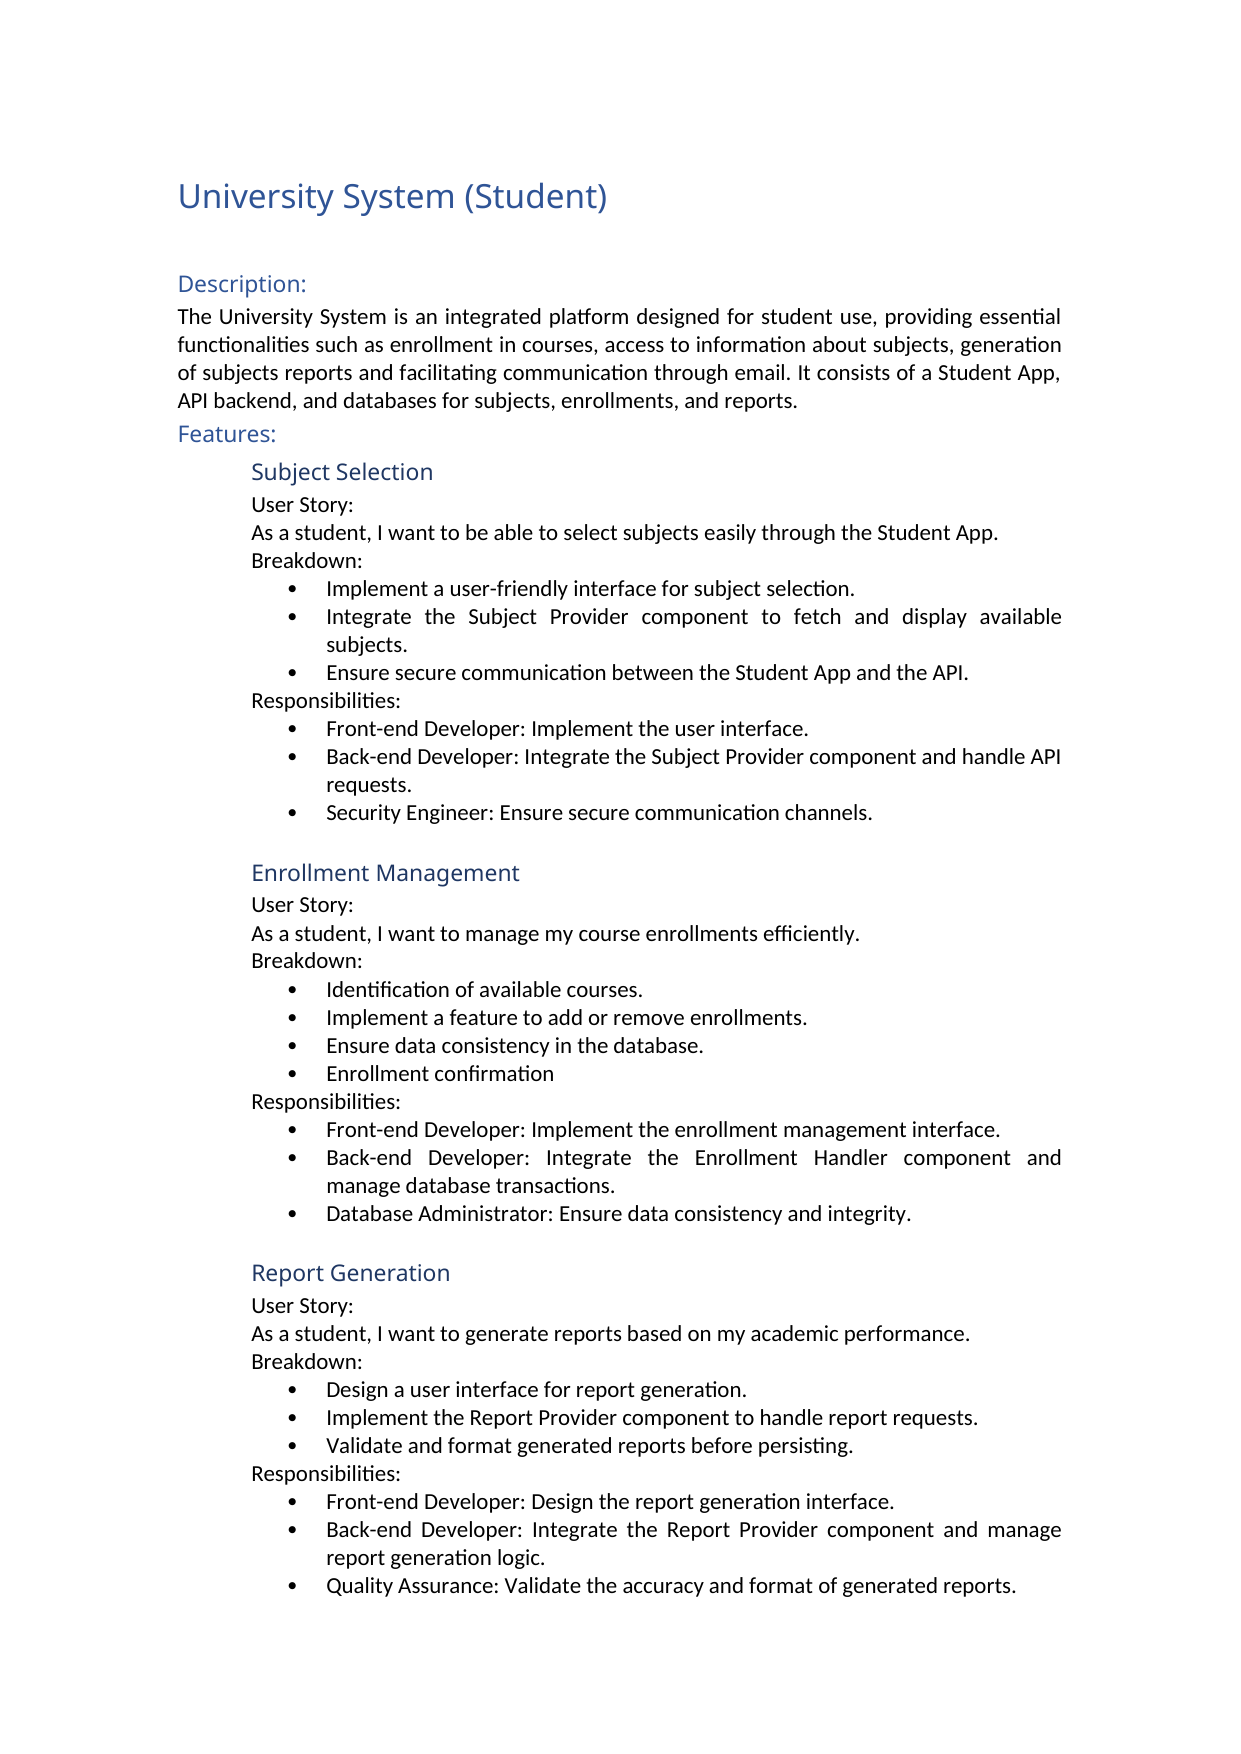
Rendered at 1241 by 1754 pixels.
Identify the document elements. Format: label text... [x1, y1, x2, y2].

text Responsibilities: [251, 1459, 1063, 1487]
list Security Engineer: Ensure secure communication channels. [288, 798, 1063, 826]
list Enrollment confirmation [288, 1059, 1063, 1087]
subtitle Features: [177, 418, 1063, 450]
list Validate and format generated reports before persisting. [288, 1431, 1063, 1459]
text As a student, I want to generate reports based on my academic performance. [251, 1319, 1063, 1347]
list Ensure data consistency in the database. [288, 1031, 1063, 1059]
subtitle Description: [177, 268, 1063, 300]
list Database Administrator: Ensure data consistency and integrity. [288, 1199, 1063, 1227]
subtitle University System (Student) [177, 173, 1063, 218]
text Breakdown: [251, 947, 1063, 975]
text As a student, I want to manage my course enrollments efficiently. [251, 919, 1063, 947]
list Implement a user-friendly interface for subject selection. [288, 574, 1063, 602]
list Ensure secure communication between the Student App and the API. [288, 658, 1063, 686]
text User Story: [251, 1291, 1063, 1319]
subtitle Subject Selection [177, 456, 1063, 488]
text Responsibilities: [251, 686, 1063, 714]
text Breakdown: [251, 546, 1063, 574]
list Front-end Developer: Design the report generation interface. [288, 1487, 1063, 1515]
list Identification of available courses. [288, 975, 1063, 1003]
list Back-end Developer: Integrate the Subject Provider component and handle API requests. [288, 742, 1063, 798]
list Integrate the Subject Provider component to fetch and display available subjects. [288, 602, 1063, 658]
list Implement a feature to add or remove enrollments. [288, 1003, 1063, 1031]
text Responsibilities: [251, 1087, 1063, 1115]
list Back-end Developer: Integrate the Report Provider component and manage report generation logic. [288, 1515, 1063, 1571]
list Quality Assurance: Validate the accuracy and format of generated reports. [288, 1571, 1063, 1599]
list Design a user interface for report generation. [288, 1375, 1063, 1403]
text User Story: [251, 490, 1063, 518]
list Front-end Developer: Implement the enrollment management interface. [288, 1115, 1063, 1143]
list Front-end Developer: Implement the user interface. [288, 714, 1063, 742]
list Back-end Developer: Integrate the Enrollment Handler component and manage database transactions. [288, 1143, 1063, 1199]
list Implement the Report Provider component to handle report requests. [288, 1403, 1063, 1431]
text Breakdown: [251, 1347, 1063, 1375]
text User Story: [251, 891, 1063, 919]
text The University System is an integrated platform designed for student use, providing essential functionalities such as enrollment in courses, access to information about subjects, generation of subjects reports and facilitating communication through email. It consists of a Student App, API backend, and databases for subjects, enrollments, and reports. [177, 302, 1063, 414]
subtitle Enrollment Management [251, 857, 1063, 888]
subtitle Report Generation [251, 1257, 1063, 1289]
text As a student, I want to be able to select subjects easily through the Student App. [251, 518, 1063, 546]
